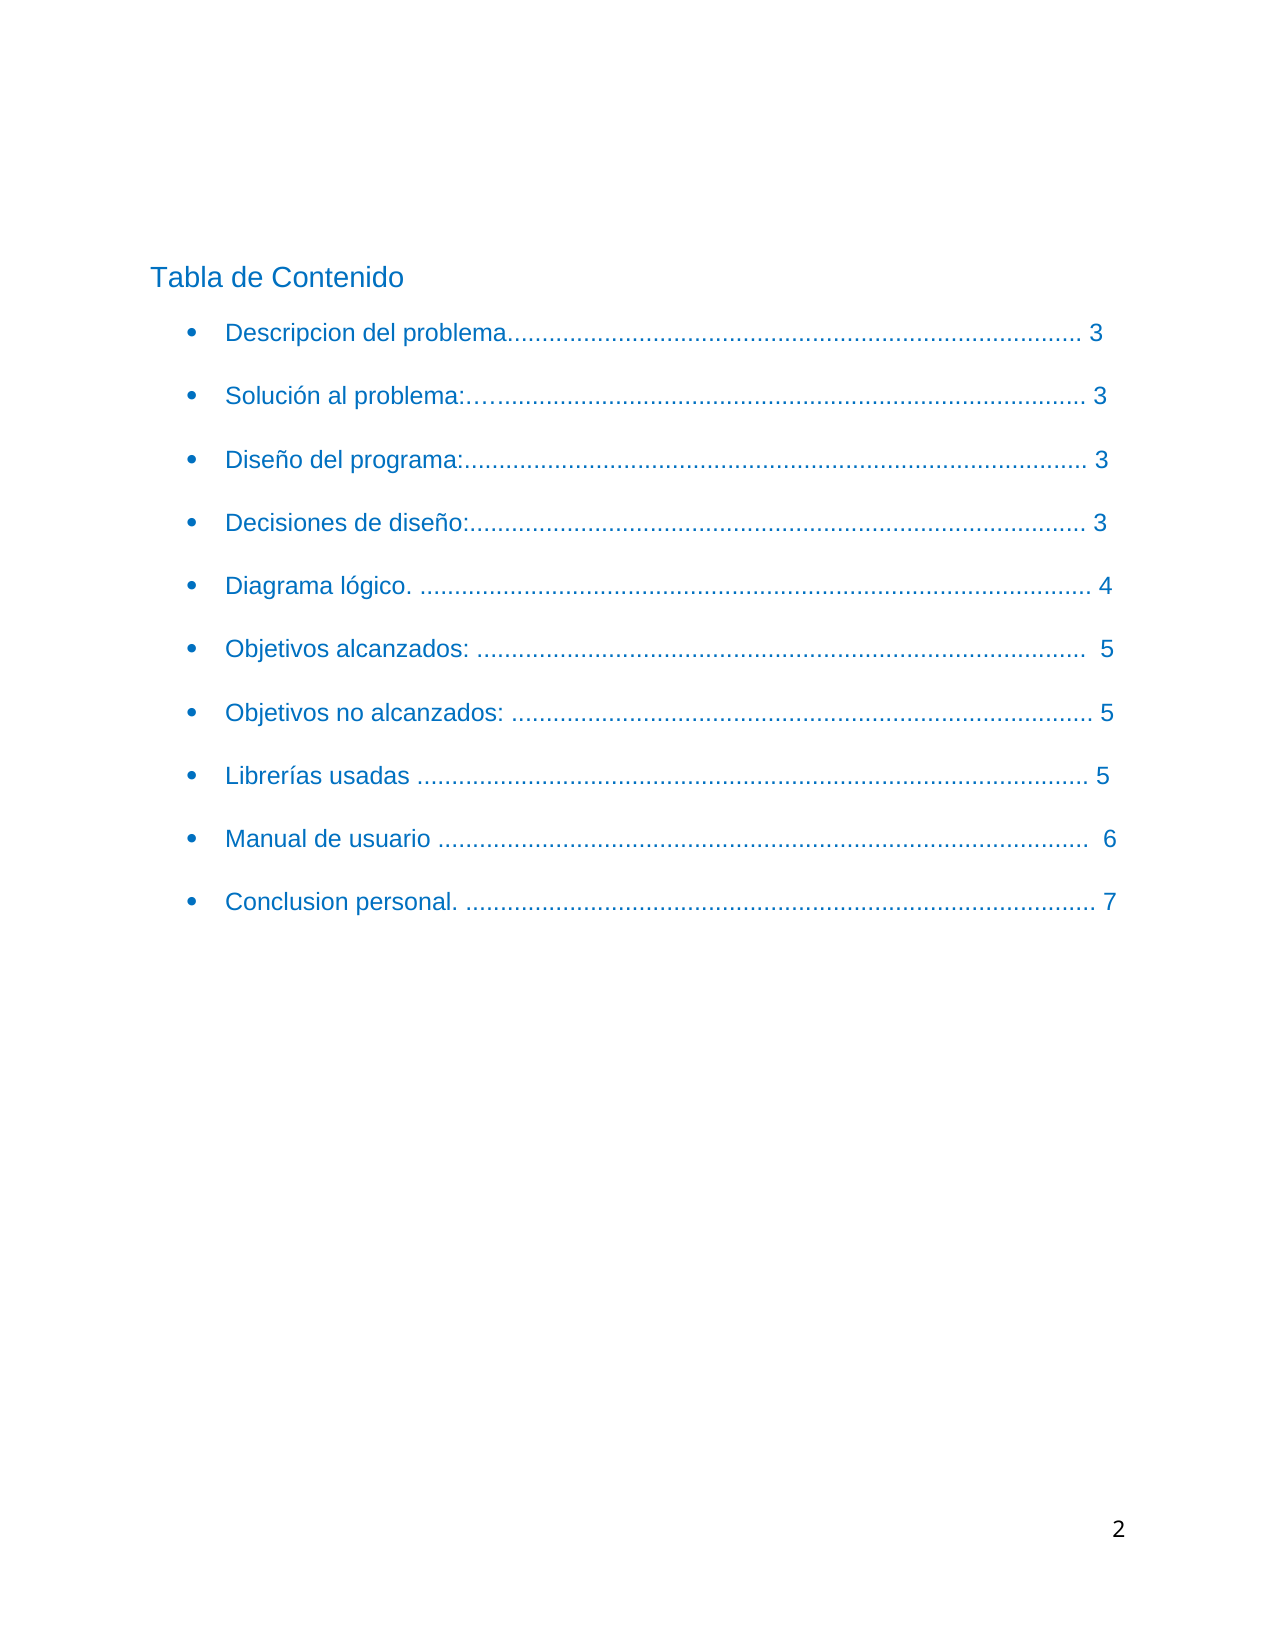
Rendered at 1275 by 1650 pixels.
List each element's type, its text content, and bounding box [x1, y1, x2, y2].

list Diseño del programa:.......................................................................................... 3 [187, 444, 1125, 473]
list Descripcion del problema................................................................................... 3 [187, 318, 1125, 347]
list Manual de usuario .............................................................................................. 6 [187, 824, 1125, 853]
list Decisiones de diseño:......................................................................................... 3 [187, 508, 1125, 537]
list Solución al problema:.…..................................................................................... 3 [187, 381, 1125, 410]
text Tabla de Contenido [150, 260, 1125, 294]
list Objetivos no alcanzados: .................................................................................... 5 [187, 697, 1125, 726]
list Diagrama lógico. ................................................................................................. 4 [187, 571, 1125, 600]
list Librerías usadas ................................................................................................. 5 [187, 761, 1125, 789]
list Objetivos alcanzados: ........................................................................................ 5 [187, 634, 1125, 663]
list Conclusion personal. ........................................................................................... 7 [187, 887, 1125, 916]
